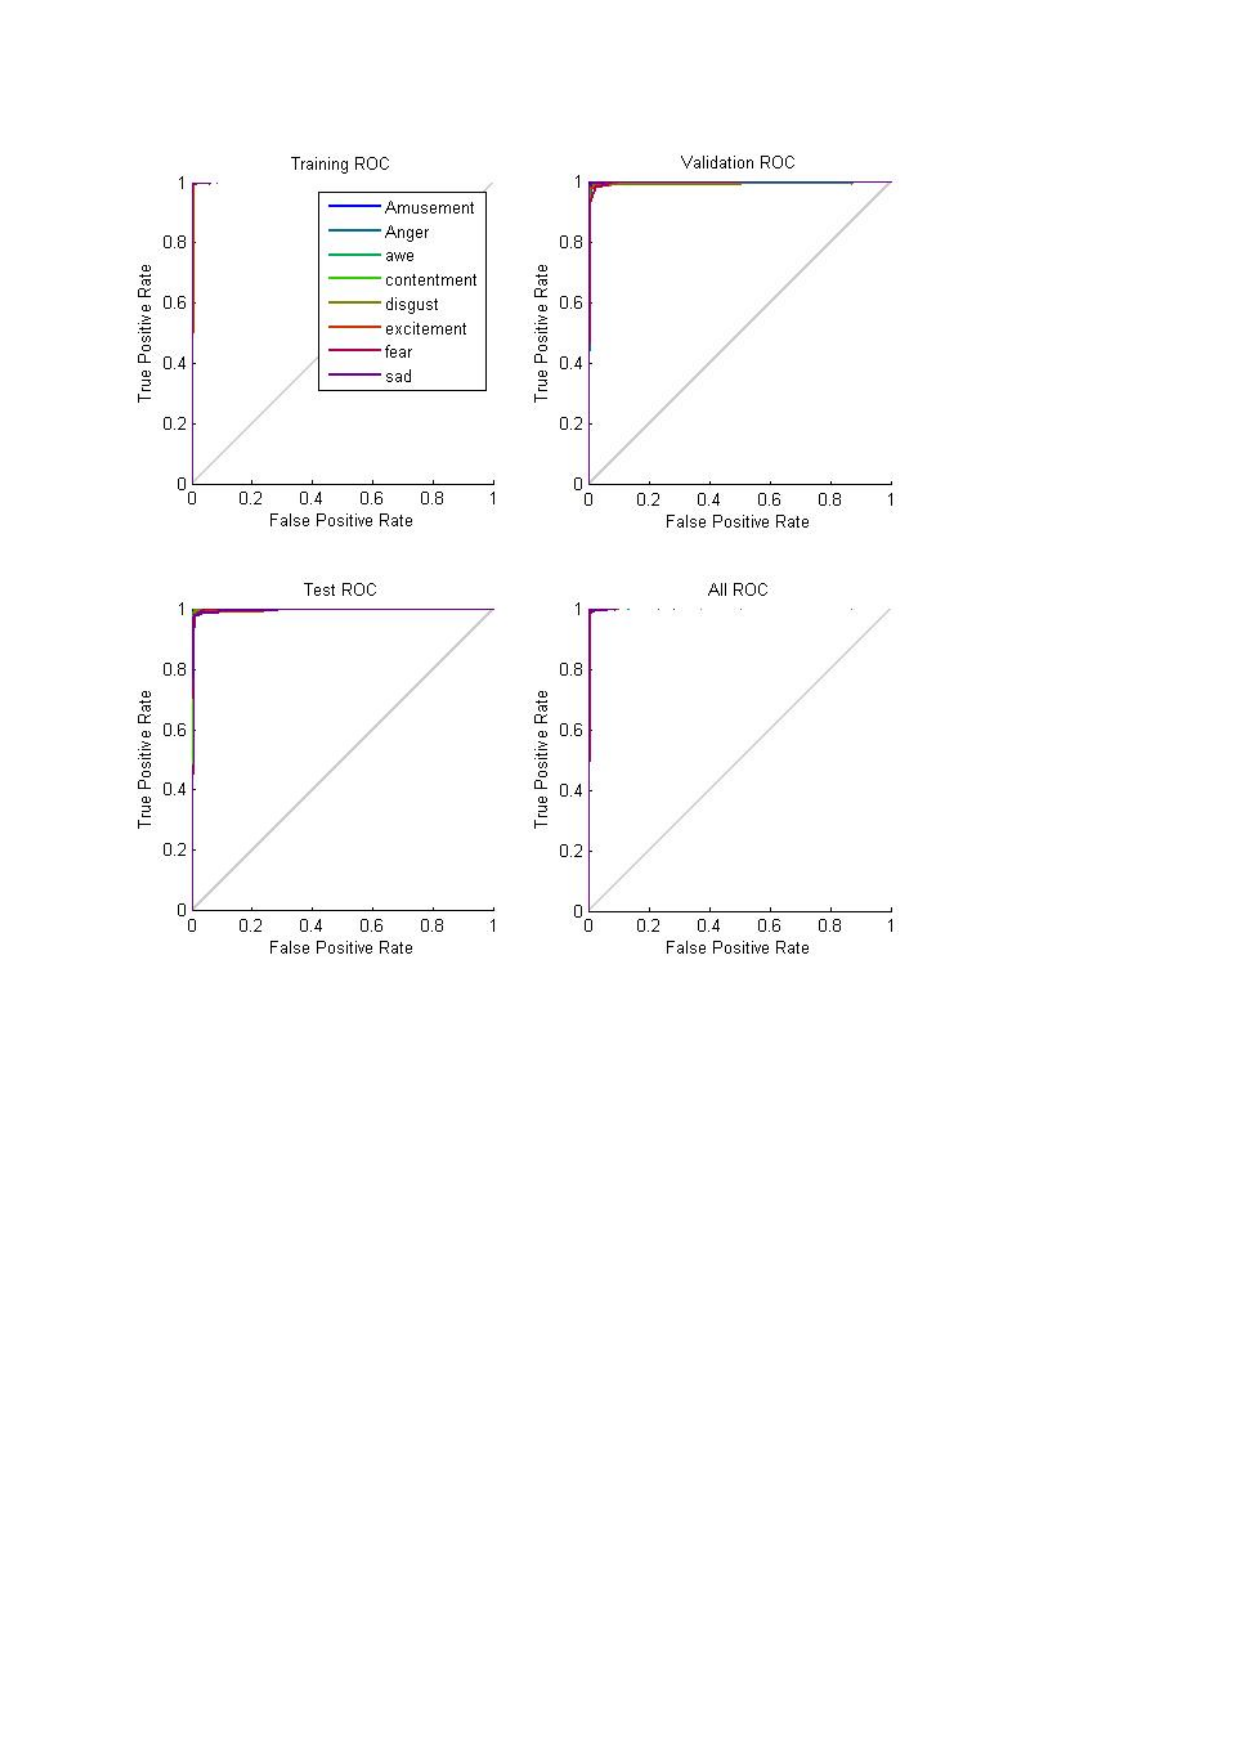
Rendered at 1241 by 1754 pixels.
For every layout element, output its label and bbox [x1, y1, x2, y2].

picture [75, 112, 976, 1013]
